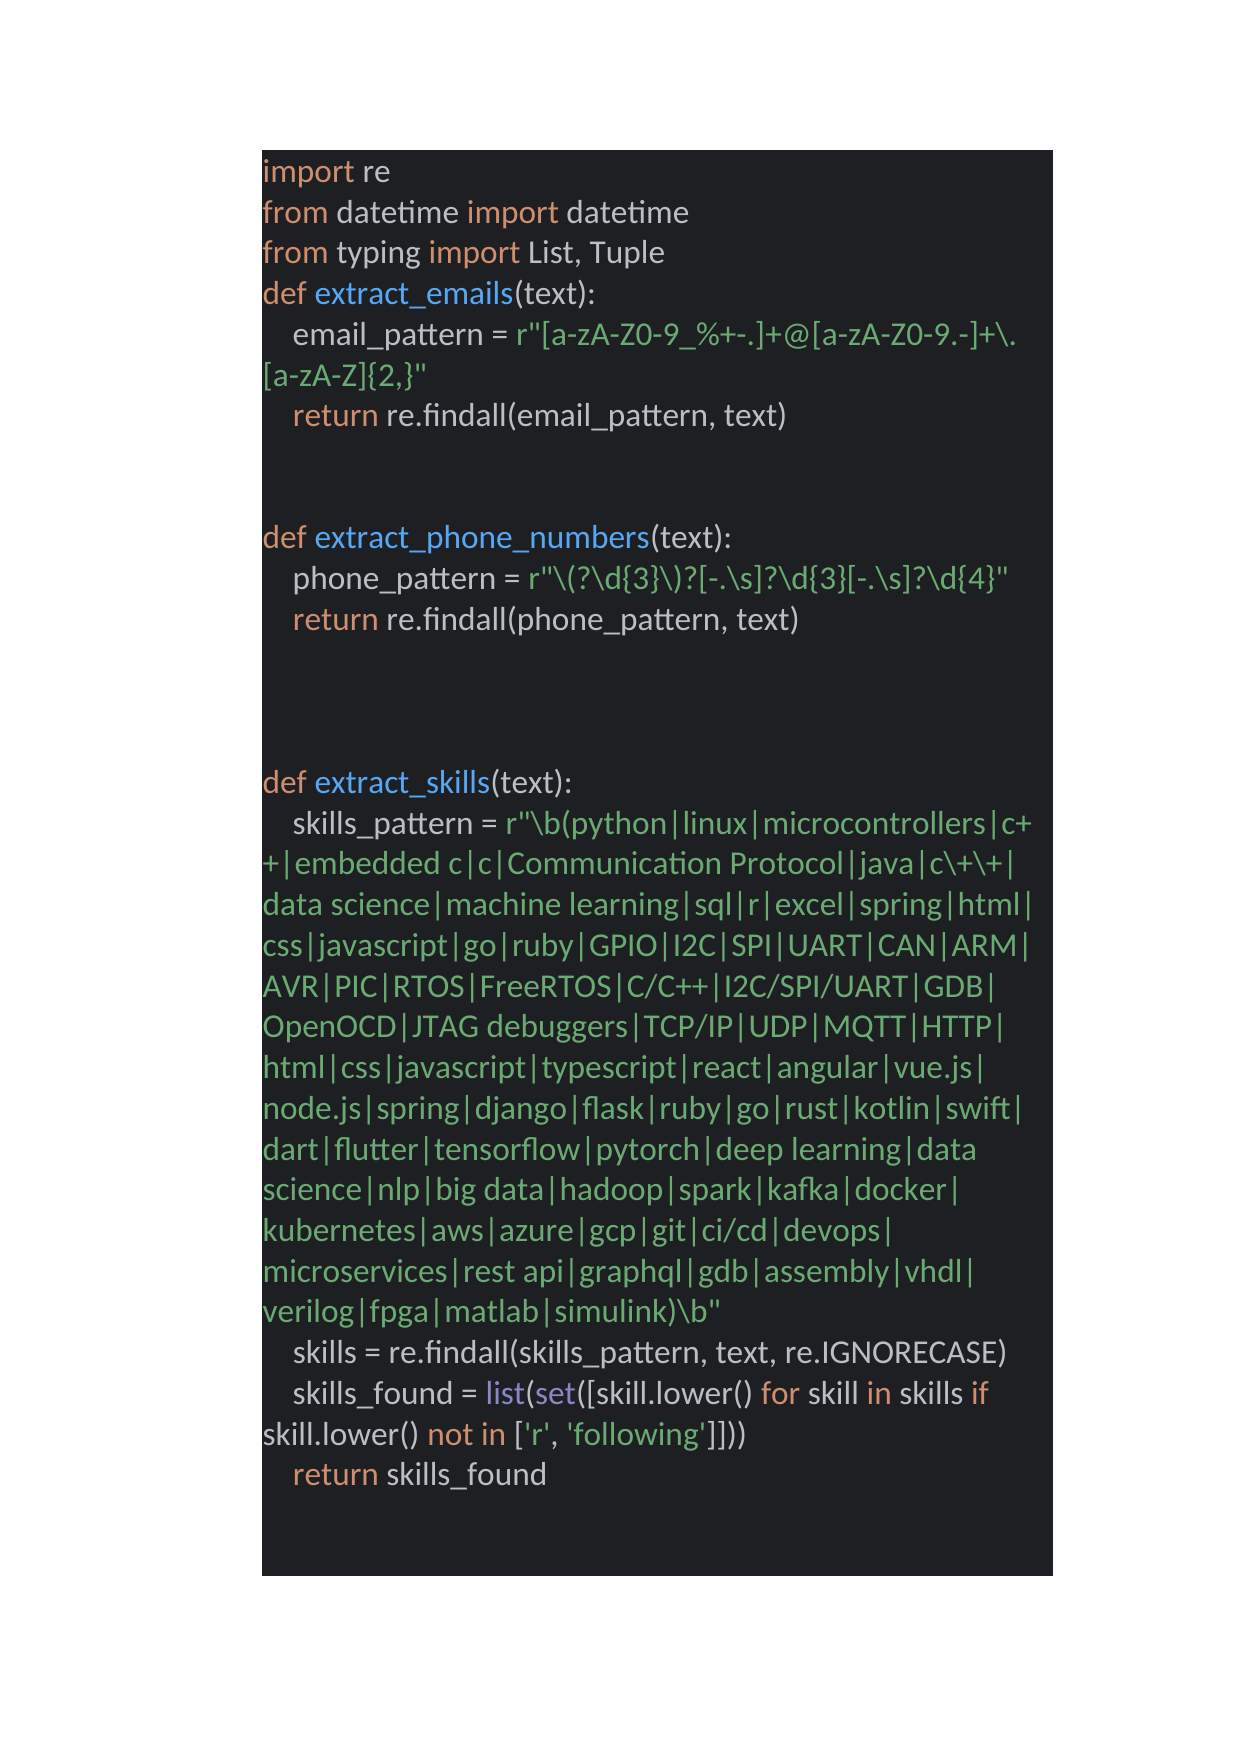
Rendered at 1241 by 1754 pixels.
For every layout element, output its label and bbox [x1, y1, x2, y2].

text [262, 150, 1053, 1576]
